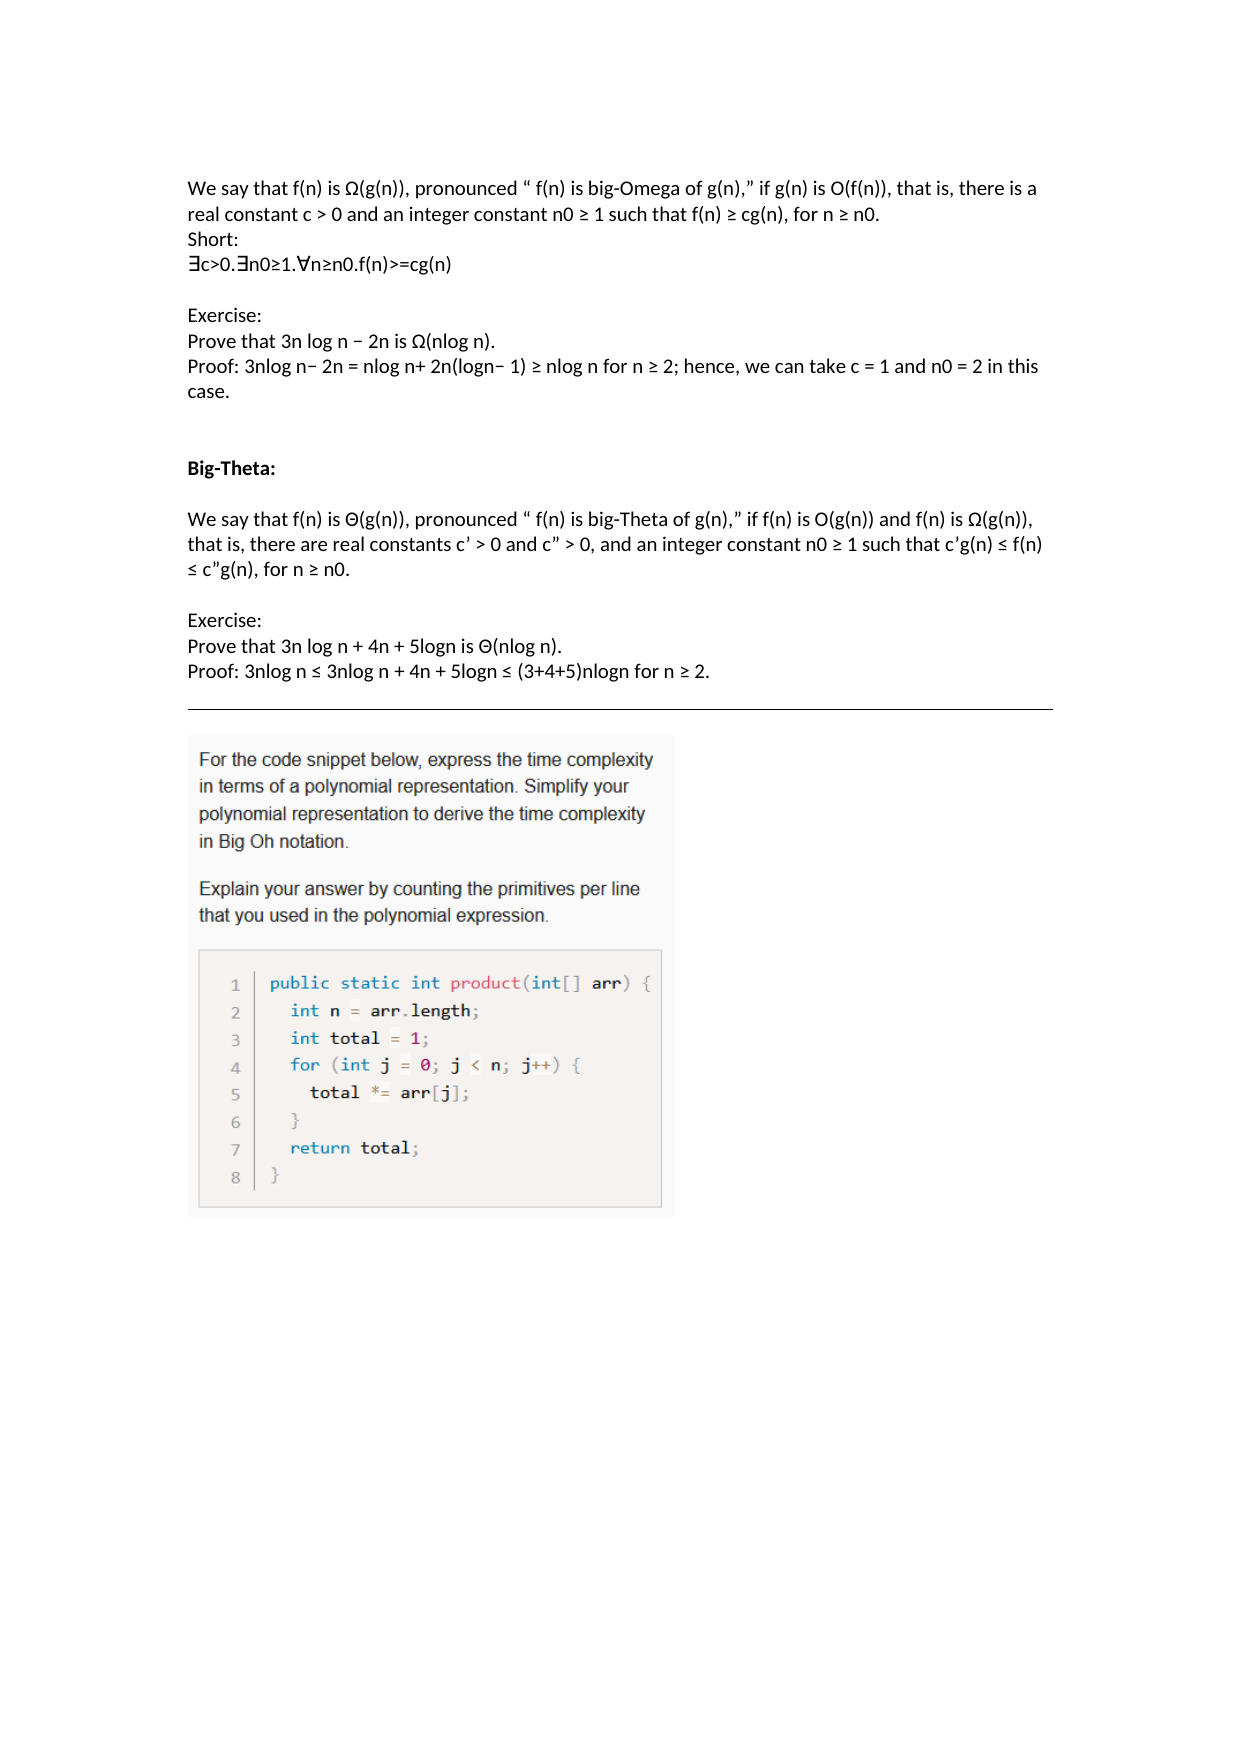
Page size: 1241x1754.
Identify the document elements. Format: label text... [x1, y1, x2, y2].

picture [187, 735, 676, 1217]
text Proof: 3nlog n− 2n = nlog n+ 2n(logn− 1) ≥ nlog n for n ≥ 2; hence, we can take c = 1 and n0 = 2 in this case. [187, 353, 1053, 404]
text Exercise: [187, 607, 1053, 633]
text Prove that 3n log n − 2n is Ω(nlog n). [187, 328, 1053, 353]
text Exercise: [187, 302, 1053, 328]
text Big-Theta: [187, 455, 1053, 480]
text Short: ∃c>0.∃n0≥1.∀n≥n0.f(n)>=cg(n) [187, 226, 1053, 277]
text Prove that 3n log n + 4n + 5logn is Θ(nlog n). [187, 633, 1053, 658]
text We say that f(n) is Θ(g(n)), pronounced “ f(n) is big-Theta of g(n),” if f(n) is O(g(n)) and f(n) is Ω(g(n)), that is, there are real constants c’ > 0 and c” > 0, and an integer constant n0 ≥ 1 such that c’g(n) ≤ f(n) ≤ c”g(n), for n ≥ n0. [187, 506, 1053, 582]
text Proof: 3nlog n ≤ 3nlog n + 4n + 5logn ≤ (3+4+5)nlogn for n ≥ 2. [187, 658, 1053, 684]
